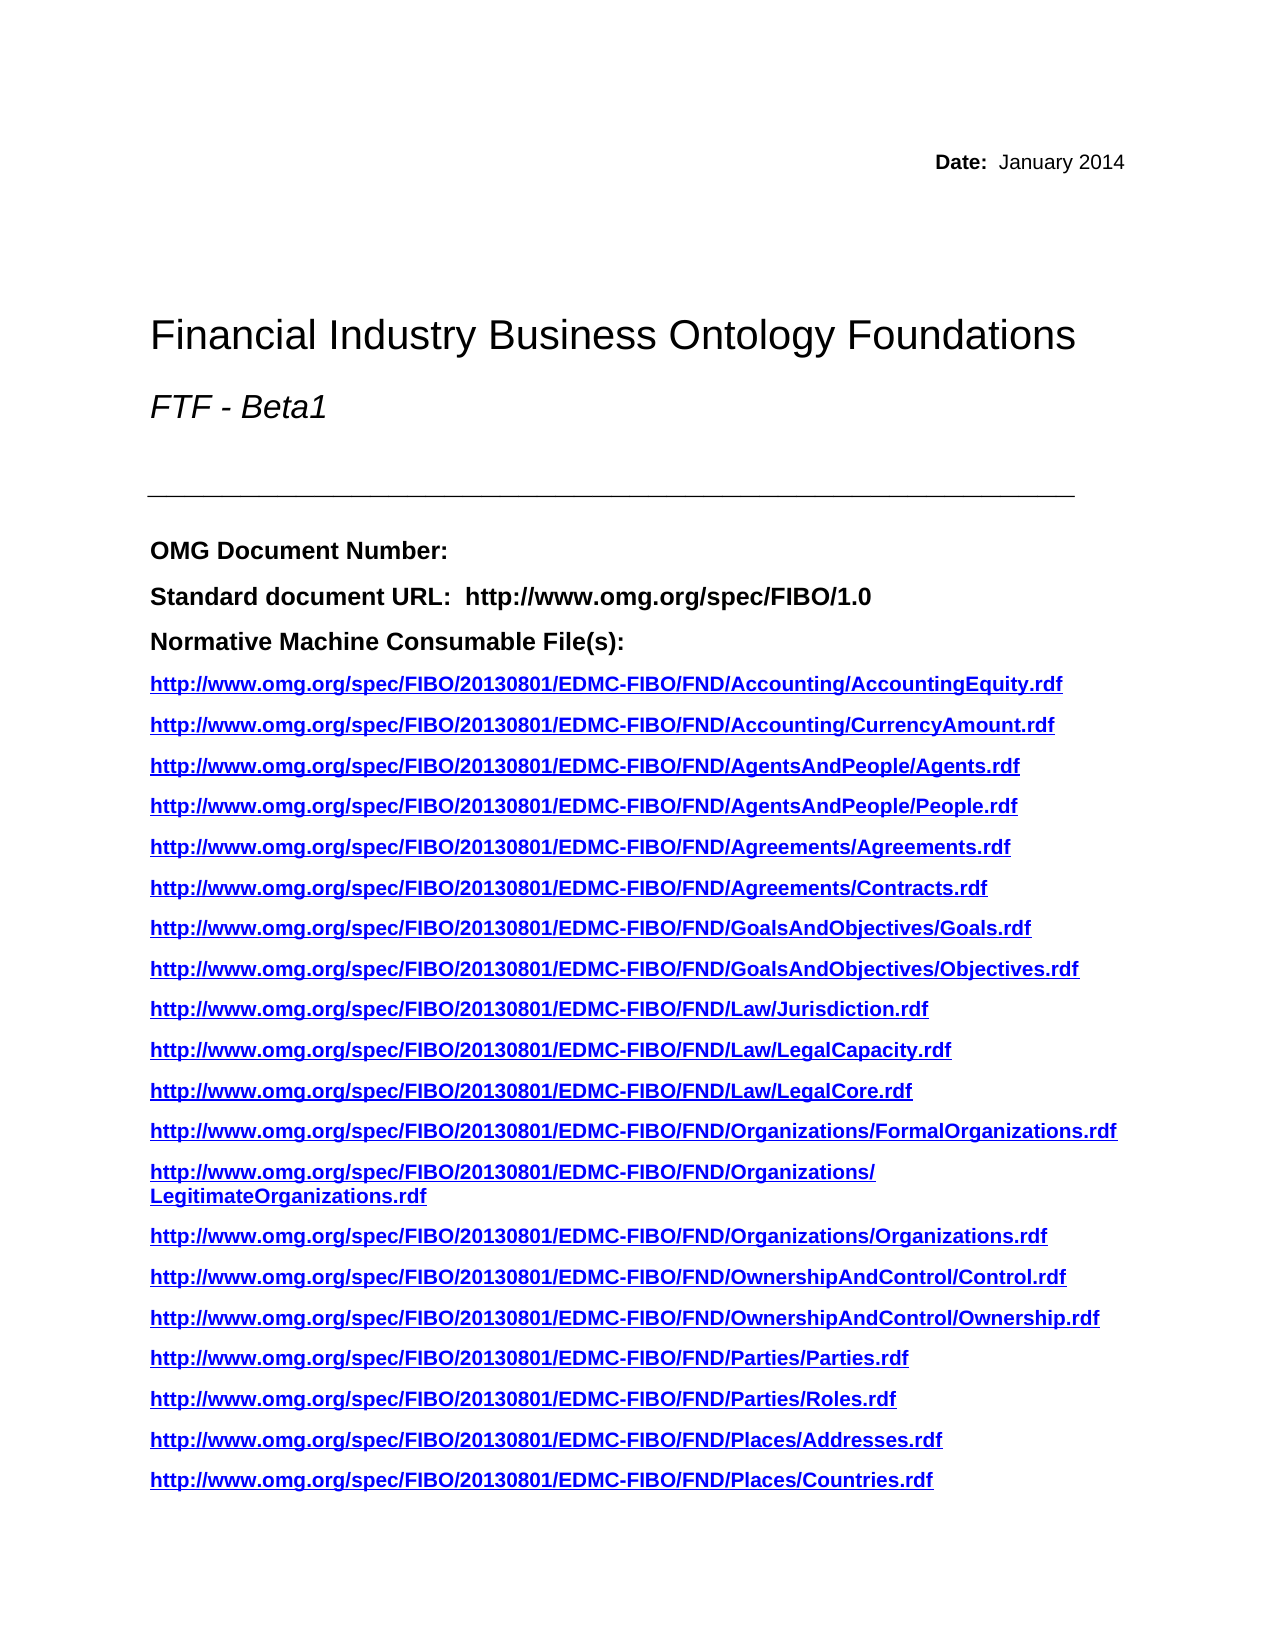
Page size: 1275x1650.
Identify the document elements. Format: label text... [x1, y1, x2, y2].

text Normative Machine Consumable File(s): [150, 627, 1125, 656]
text Financial Industry Business Ontology Foundations [150, 295, 1125, 358]
text http://www.omg.org/spec/FIBO/20130801/EDMC-FIBO/FND/Law/LegalCapacity.rdf [150, 1038, 1125, 1062]
text http://www.omg.org/spec/FIBO/20130801/EDMC-FIBO/FND/Organizations/Organizations.rdf [150, 1224, 1125, 1248]
text http://www.omg.org/spec/FIBO/20130801/EDMC-FIBO/FND/GoalsAndObjectives/Objectives.rdf [150, 957, 1125, 981]
text http://www.omg.org/spec/FIBO/20130801/EDMC-FIBO/FND/GoalsAndObjectives/Goals.rdf [150, 916, 1125, 940]
text http://www.omg.org/spec/FIBO/20130801/EDMC-FIBO/FND/Places/Addresses.rdf [150, 1427, 1125, 1451]
text http://www.omg.org/spec/FIBO/20130801/EDMC-FIBO/FND/AgentsAndPeople/Agents.rdf [150, 753, 1125, 777]
text http://www.omg.org/spec/FIBO/20130801/EDMC-FIBO/FND/OwnershipAndControl/Ownership.rdf [150, 1306, 1125, 1329]
text http://www.omg.org/spec/FIBO/20130801/EDMC-FIBO/FND/Organizations/FormalOrganizations.rdf [150, 1119, 1125, 1143]
text Standard document URL: http://www.omg.org/spec/FIBO/1.0 [150, 581, 1125, 610]
text http://www.omg.org/spec/FIBO/20130801/EDMC-FIBO/FND/Parties/Parties.rdf [150, 1346, 1125, 1370]
text http://www.omg.org/spec/FIBO/20130801/EDMC-FIBO/FND/AgentsAndPeople/People.rdf [150, 794, 1125, 818]
text http://www.omg.org/spec/FIBO/20130801/EDMC-FIBO/FND/Parties/Roles.rdf [150, 1387, 1125, 1411]
text http://www.omg.org/spec/FIBO/20130801/EDMC-FIBO/FND/OwnershipAndControl/Control.rdf [150, 1265, 1125, 1289]
text FTF - Beta1 [150, 387, 1125, 426]
text http://www.omg.org/spec/FIBO/20130801/EDMC-FIBO/FND/Law/Jurisdiction.rdf [150, 997, 1125, 1021]
text http://www.omg.org/spec/FIBO/20130801/EDMC-FIBO/FND/Organizations/LegitimateOrganizations.rdf [150, 1160, 1125, 1208]
text OMG Document Number: [150, 536, 1125, 565]
text http://www.omg.org/spec/FIBO/20130801/EDMC-FIBO/FND/Places/Countries.rdf [150, 1468, 1125, 1492]
text http://www.omg.org/spec/FIBO/20130801/EDMC-FIBO/FND/Accounting/CurrencyAmount.rdf [150, 713, 1125, 737]
text http://www.omg.org/spec/FIBO/20130801/EDMC-FIBO/FND/Agreements/Contracts.rdf [150, 875, 1125, 899]
text Date: January 2014 [150, 150, 1125, 174]
text http://www.omg.org/spec/FIBO/20130801/EDMC-FIBO/FND/Accounting/AccountingEquity.rdf [150, 672, 1125, 696]
text __________________________________________________ [150, 462, 1125, 500]
text http://www.omg.org/spec/FIBO/20130801/EDMC-FIBO/FND/Law/LegalCore.rdf [150, 1078, 1125, 1102]
text http://www.omg.org/spec/FIBO/20130801/EDMC-FIBO/FND/Agreements/Agreements.rdf [150, 835, 1125, 859]
